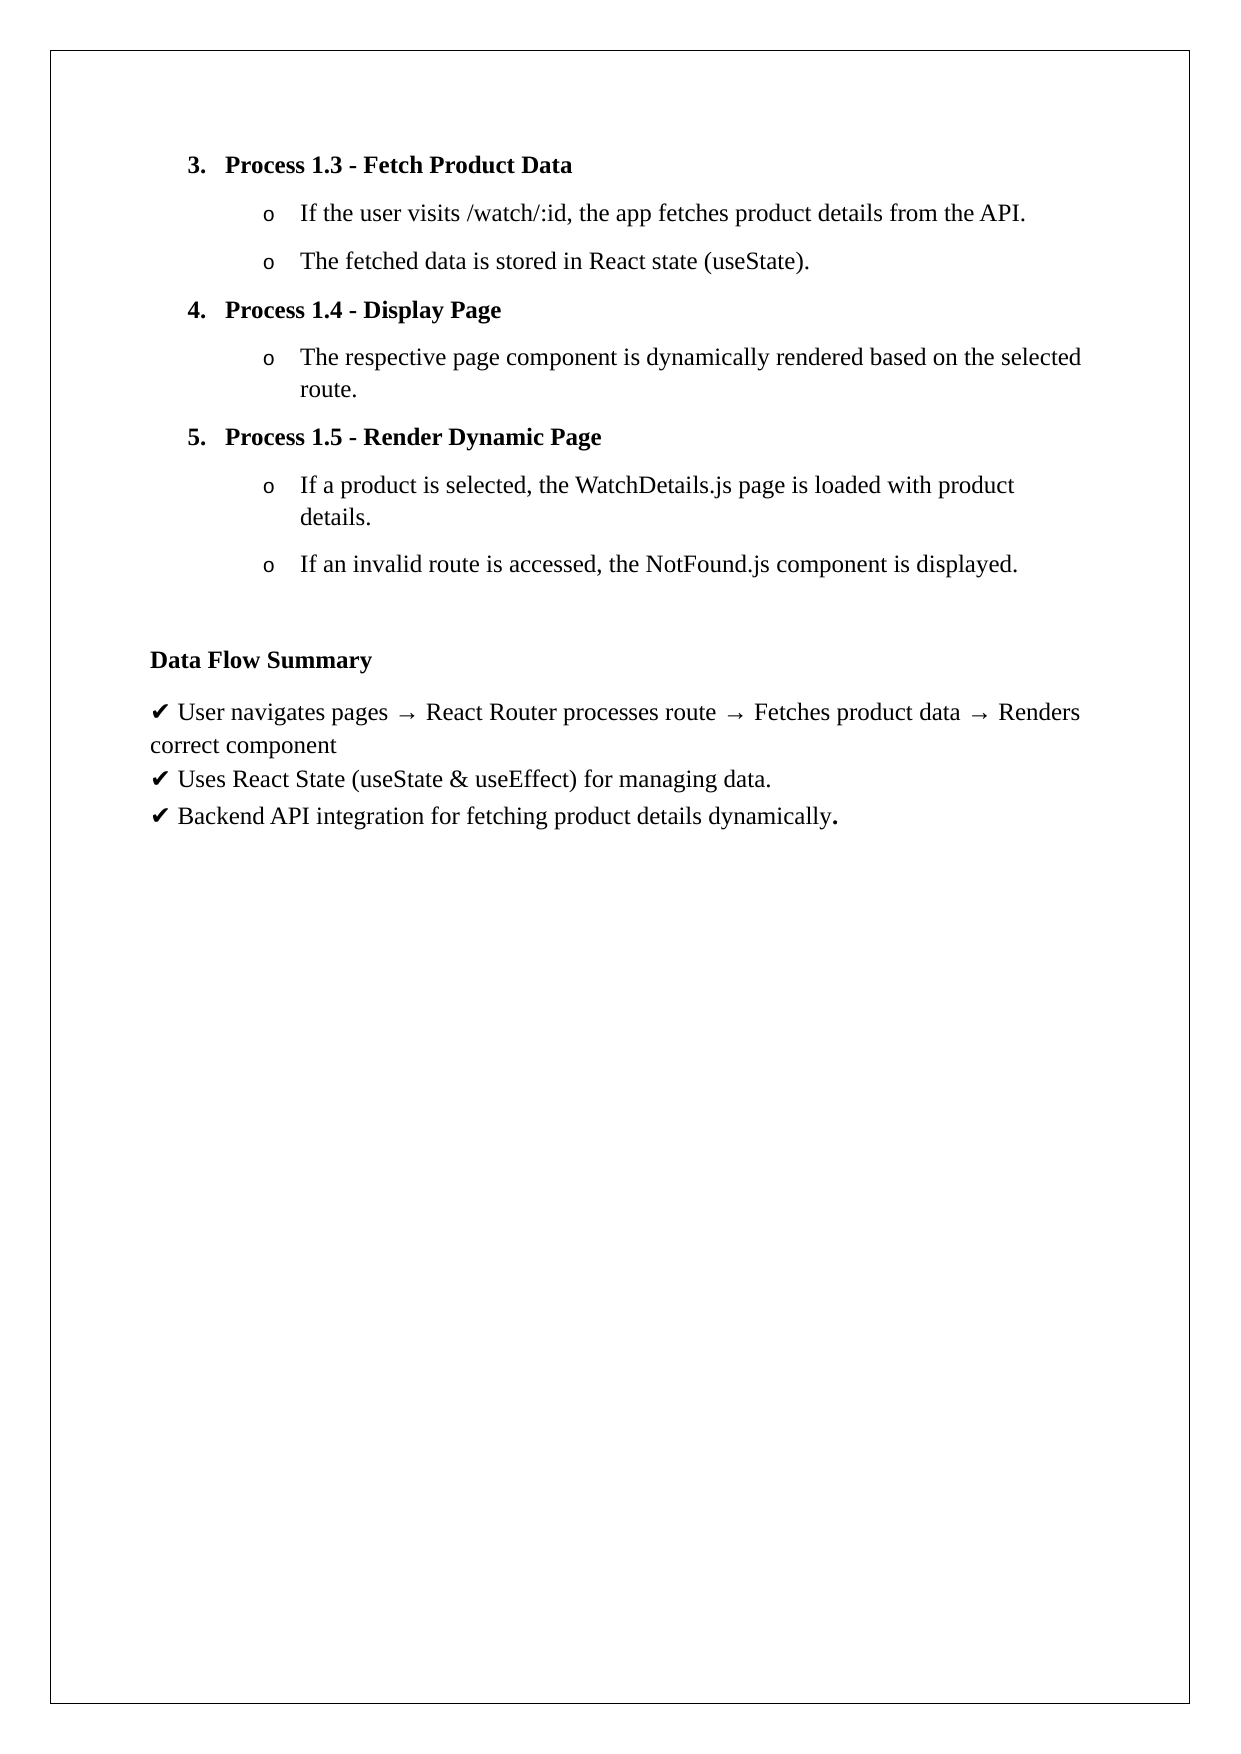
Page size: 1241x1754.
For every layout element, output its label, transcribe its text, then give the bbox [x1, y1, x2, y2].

list The respective page component is dynamically rendered based on the selected route. [262, 342, 1090, 403]
list Process 1.3 - Fetch Product Data [187, 150, 1090, 179]
list The fetched data is stored in React state (useState). [262, 246, 1090, 276]
list Process 1.4 - Display Page [187, 295, 1090, 323]
text Data Flow Summary [150, 646, 1090, 674]
list Process 1.5 - Render Dynamic Page [187, 422, 1090, 451]
list If the user visits /watch/:id, the app fetches product details from the API. [262, 198, 1090, 227]
list If a product is selected, the WatchDetails.js page is loaded with product details. [262, 470, 1090, 530]
list If an invalid route is accessed, the NotFound.js component is displayed. [262, 549, 1090, 579]
text ✔ User navigates pages → React Router processes route → Fetches product data → Renders correct component ✔ Uses React State (useState & useEffect) for managing data. ✔ Backend API integration for fetching product details dynamically. [150, 693, 1090, 832]
